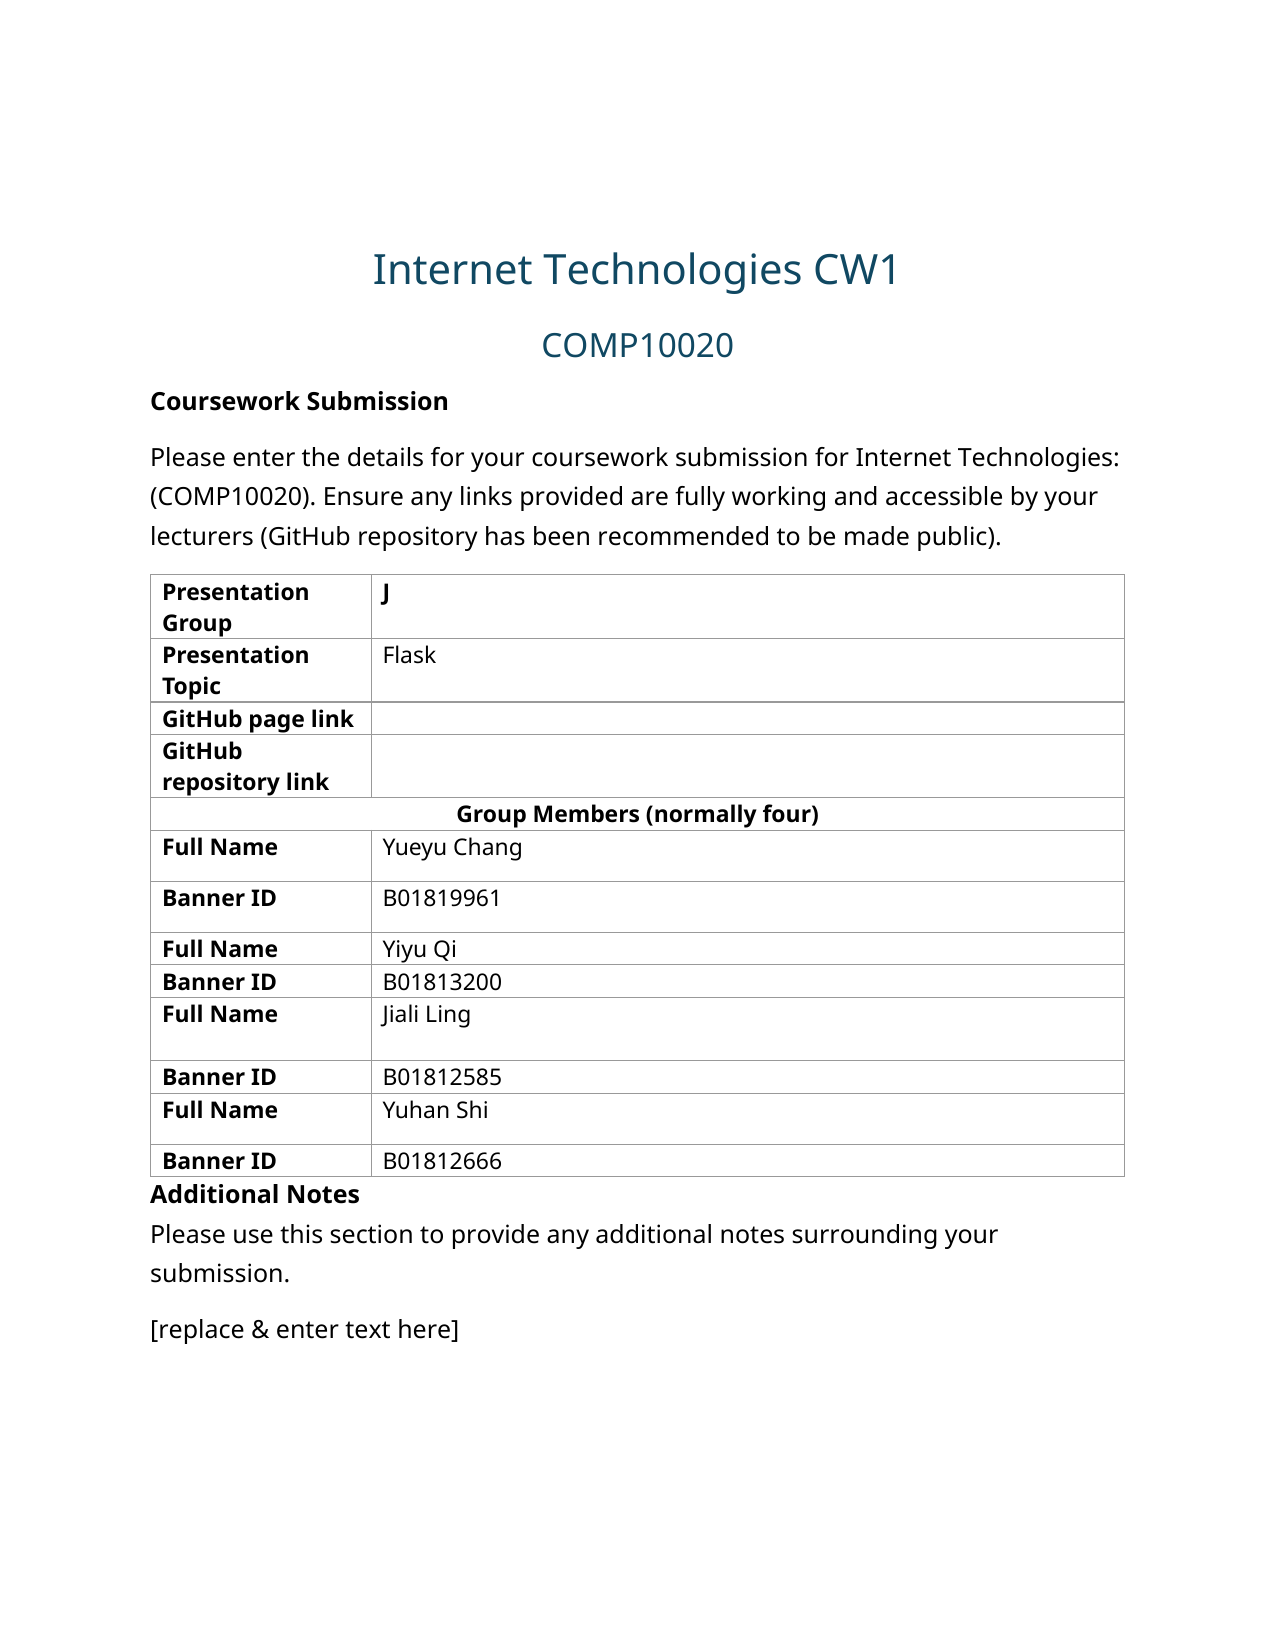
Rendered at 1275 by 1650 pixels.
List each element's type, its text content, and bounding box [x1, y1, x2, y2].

table_cell GitHub page link [151, 703, 371, 734]
table_header Presentation Group [151, 575, 371, 638]
table_cell Banner ID [151, 965, 371, 997]
table_cell Full Name [151, 933, 371, 964]
table_cell Group Members (normally four) [151, 798, 1124, 829]
table_cell [372, 735, 1124, 797]
text Additional Notes Please use this section to provide any additional notes surrounding your submission. [150, 1177, 1125, 1290]
table_cell Yiyu Qi [372, 933, 1124, 964]
table_cell Banner ID [151, 882, 371, 932]
text [replace & enter text here] [150, 1312, 1125, 1346]
table_cell Presentation Topic [151, 639, 371, 701]
subtitle Internet Technologies CW1 [150, 240, 1125, 296]
table_cell Full Name [151, 1094, 371, 1144]
table_cell Banner ID [151, 1145, 371, 1176]
text Please enter the details for your coursework submission for Internet Technologies: (COMP10020). Ensure any links provided are fully working and accessible by your lecturers (GitHub repository has been recommended to be made public). [150, 439, 1125, 552]
table_cell Jiali Ling [372, 998, 1124, 1060]
table_cell B01819961 [372, 882, 1124, 932]
table_cell Full Name [151, 831, 371, 881]
table_cell B01812585 [372, 1061, 1124, 1092]
table_cell B01813200 [372, 965, 1124, 997]
table_cell GitHub repository link [151, 735, 371, 797]
table_cell Banner ID [151, 1061, 371, 1092]
table_cell Flask [372, 639, 1124, 701]
table_header J [372, 575, 1124, 638]
subtitle COMP10020 [150, 322, 1125, 368]
table_cell [372, 703, 1124, 734]
table_cell Yuhan Shi [372, 1094, 1124, 1144]
text Coursework Submission [150, 383, 1125, 417]
table_cell Yueyu Chang [372, 831, 1124, 881]
table_cell B01812666 [372, 1145, 1124, 1176]
table_cell Full Name [151, 998, 371, 1060]
